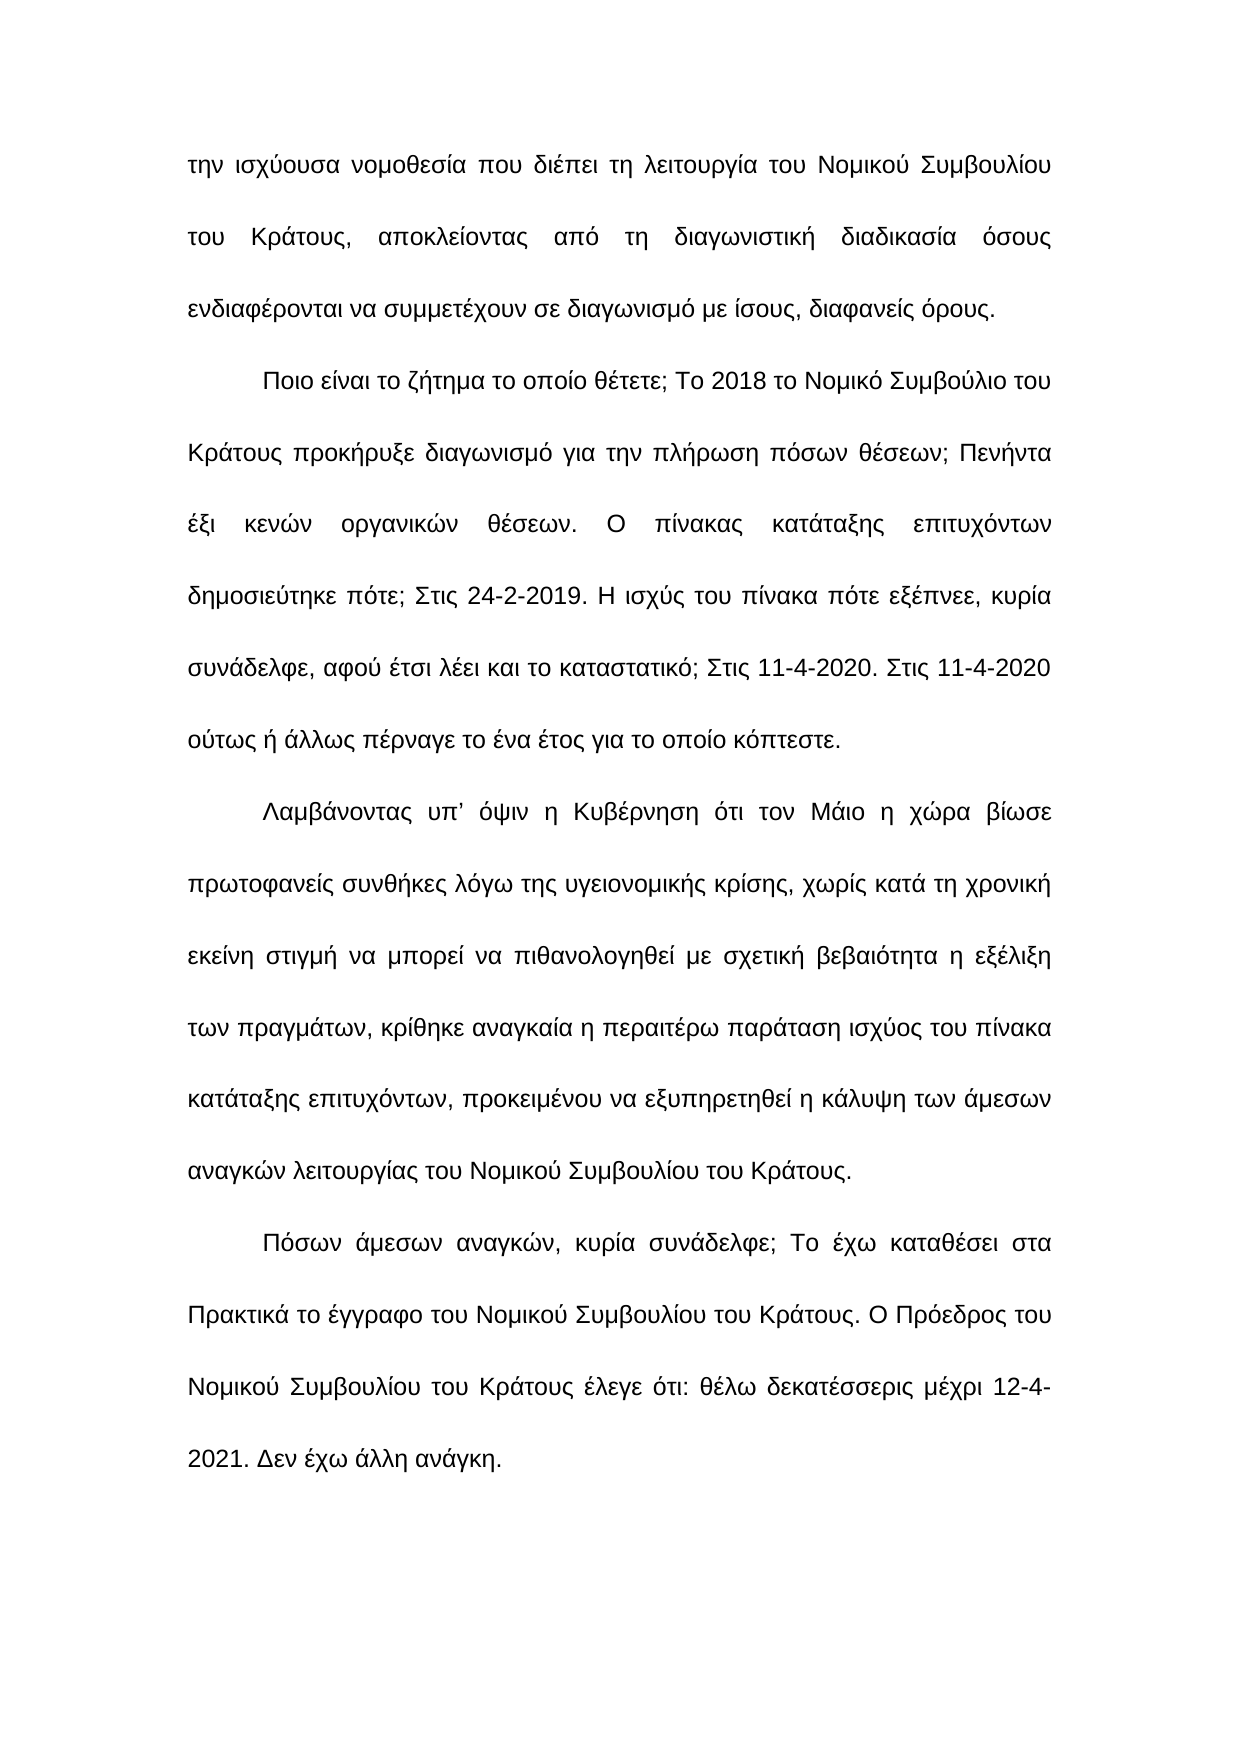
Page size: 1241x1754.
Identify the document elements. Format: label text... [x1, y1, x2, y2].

text Λαμβάνοντας υπ’ όψιν η Κυβέρνηση ότι τον Μάιο η χώρα βίωσε πρωτοφανείς συνθήκες λόγω της υγειονομικής κρίσης, χωρίς κατά τη χρονική εκείνη στιγμή να μπορεί να πιθανολογηθεί με σχετική βεβαιότητα η εξέλιξη των πραγμάτων, κρίθηκε αναγκαία η περαιτέρω παράταση ισχύος του πίνακα κατάταξης επιτυχόντων, προκειμένου να εξυπηρετηθεί η κάλυψη των άμεσων αναγκών λειτουργίας του Νομικού Συμβουλίου του Κράτους. [187, 797, 1053, 1185]
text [187, 150, 1053, 322]
text Ποιο είναι το ζήτημα το οποίο θέτετε; Το 2018 το Νομικό Συμβούλιο του Κράτους προκήρυξε διαγωνισμό για την πλήρωση πόσων θέσεων; Πενήντα έξι κενών οργανικών θέσεων. Ο πίνακας κατάταξης επιτυχόντων δημοσιεύτηκε πότε; Στις 24-2-2019. Η ισχύς του πίνακα πότε εξέπνεε, κυρία συνάδελφε, αφού έτσι λέει και το καταστατικό; Στις 11-4-2020. Στις 11-4-2020 ούτως ή άλλως πέρναγε το ένα έτος για το οποίο κόπτεστε. [187, 366, 1053, 754]
text Πόσων άμεσων αναγκών, κυρία συνάδελφε; Το έχω καταθέσει στα Πρακτικά το έγγραφο του Νομικού Συμβουλίου του Κράτους. Ο Πρόεδρος του Νομικού Συμβουλίου του Κράτους έλεγε ότι: θέλω δεκατέσσερις μέχρι 12-4-2021. Δεν έχω άλλη ανάγκη. [187, 1228, 1053, 1472]
